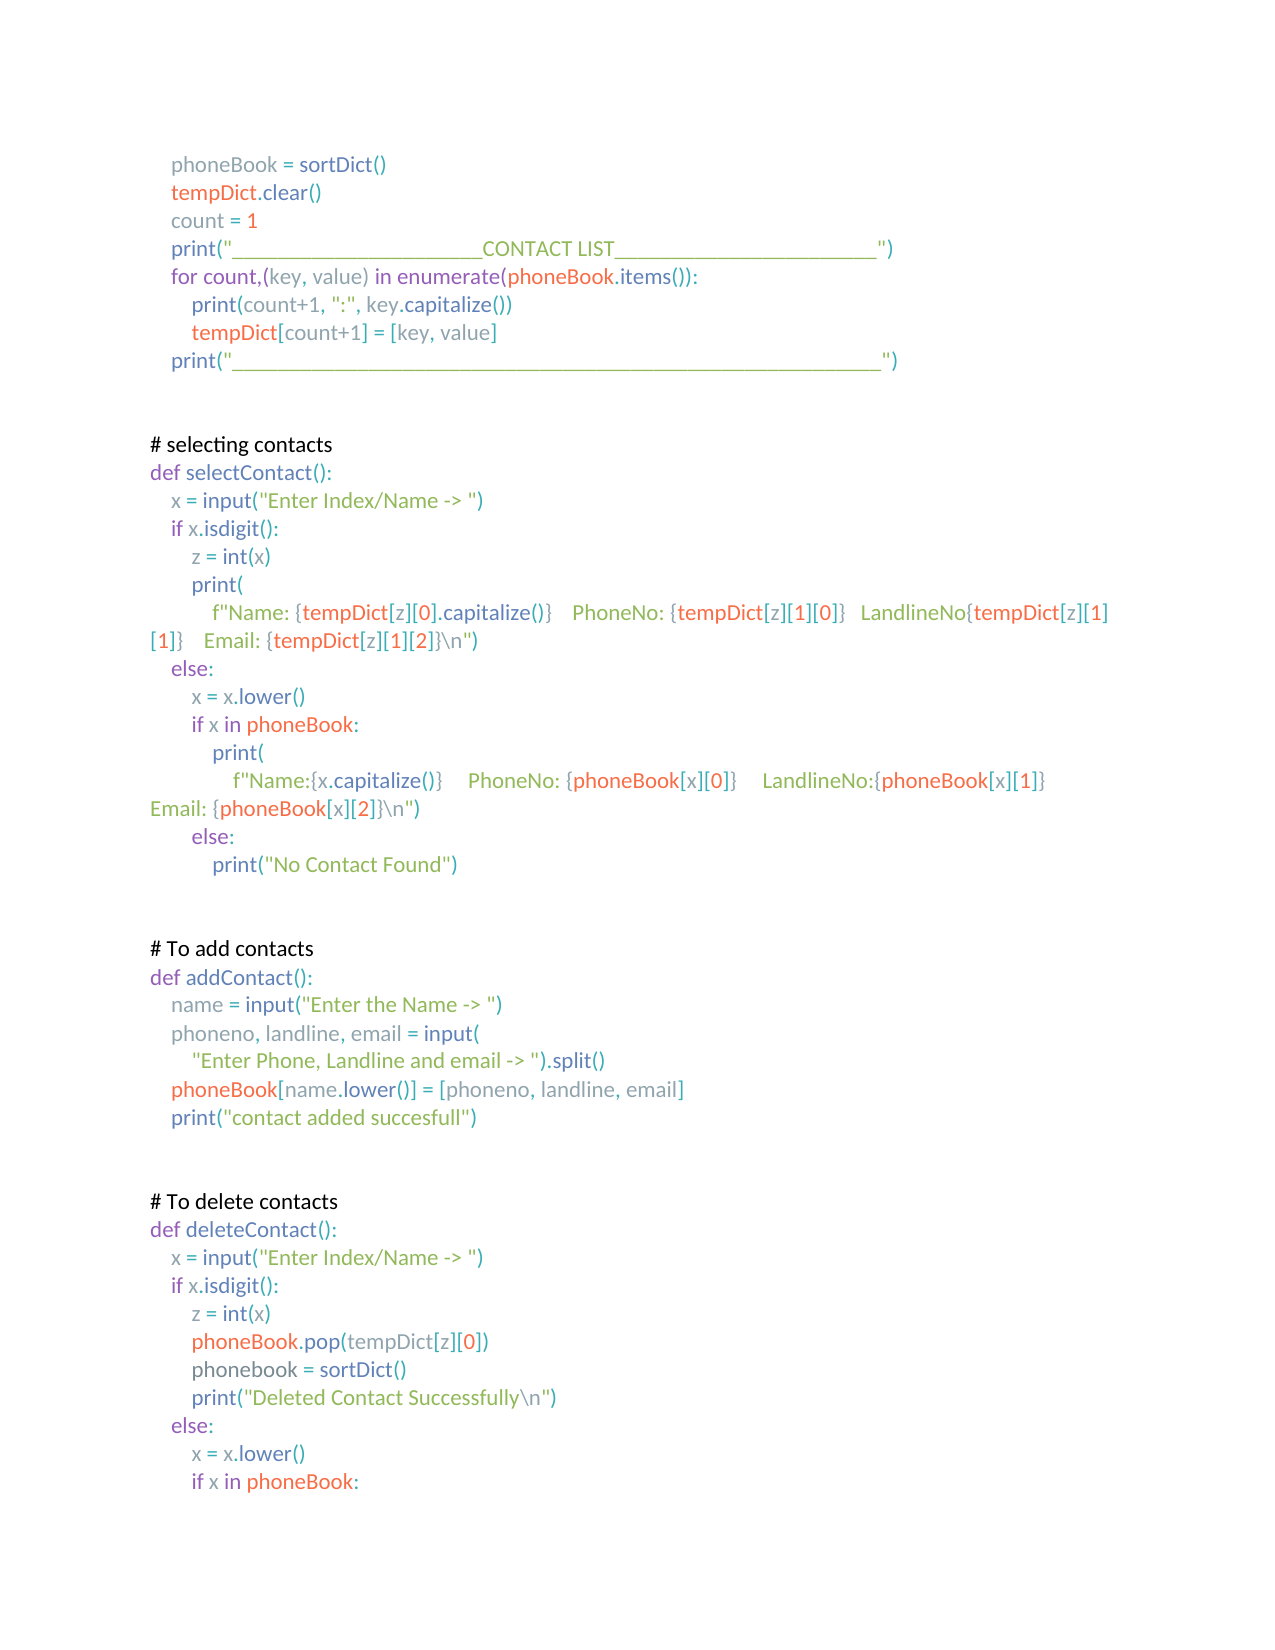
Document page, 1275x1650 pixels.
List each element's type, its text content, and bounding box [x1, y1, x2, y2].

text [150, 1159, 1125, 1495]
text # To add contacts def addContact(): name = input("Enter the Name -> ") phoneno, landline, email = input( "Enter Phone, Landline and email -> ").split() phoneBook[name.lower()] = [phoneno, landline, email] print("contact added succesfull") [150, 907, 1125, 1159]
text # selecting contacts def selectContact(): x = input("Enter Index/Name -> ") if x.isdigit(): z = int(x) print( f"Name: {tempDict[z][0].capitalize()} PhoneNo: {tempDict[z][1][0]} LandlineNo{tempDict[z][1][1]} Email: {tempDict[z][1][2]}\n") else: x = x.lower() if x in phoneBook: print( f"Name:{x.capitalize()} PhoneNo: {phoneBook[x][0]} LandlineNo:{phoneBook[x][1]} Email: {phoneBook[x][2]}\n") else: print("No Contact Found") [150, 402, 1125, 907]
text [150, 150, 1125, 374]
